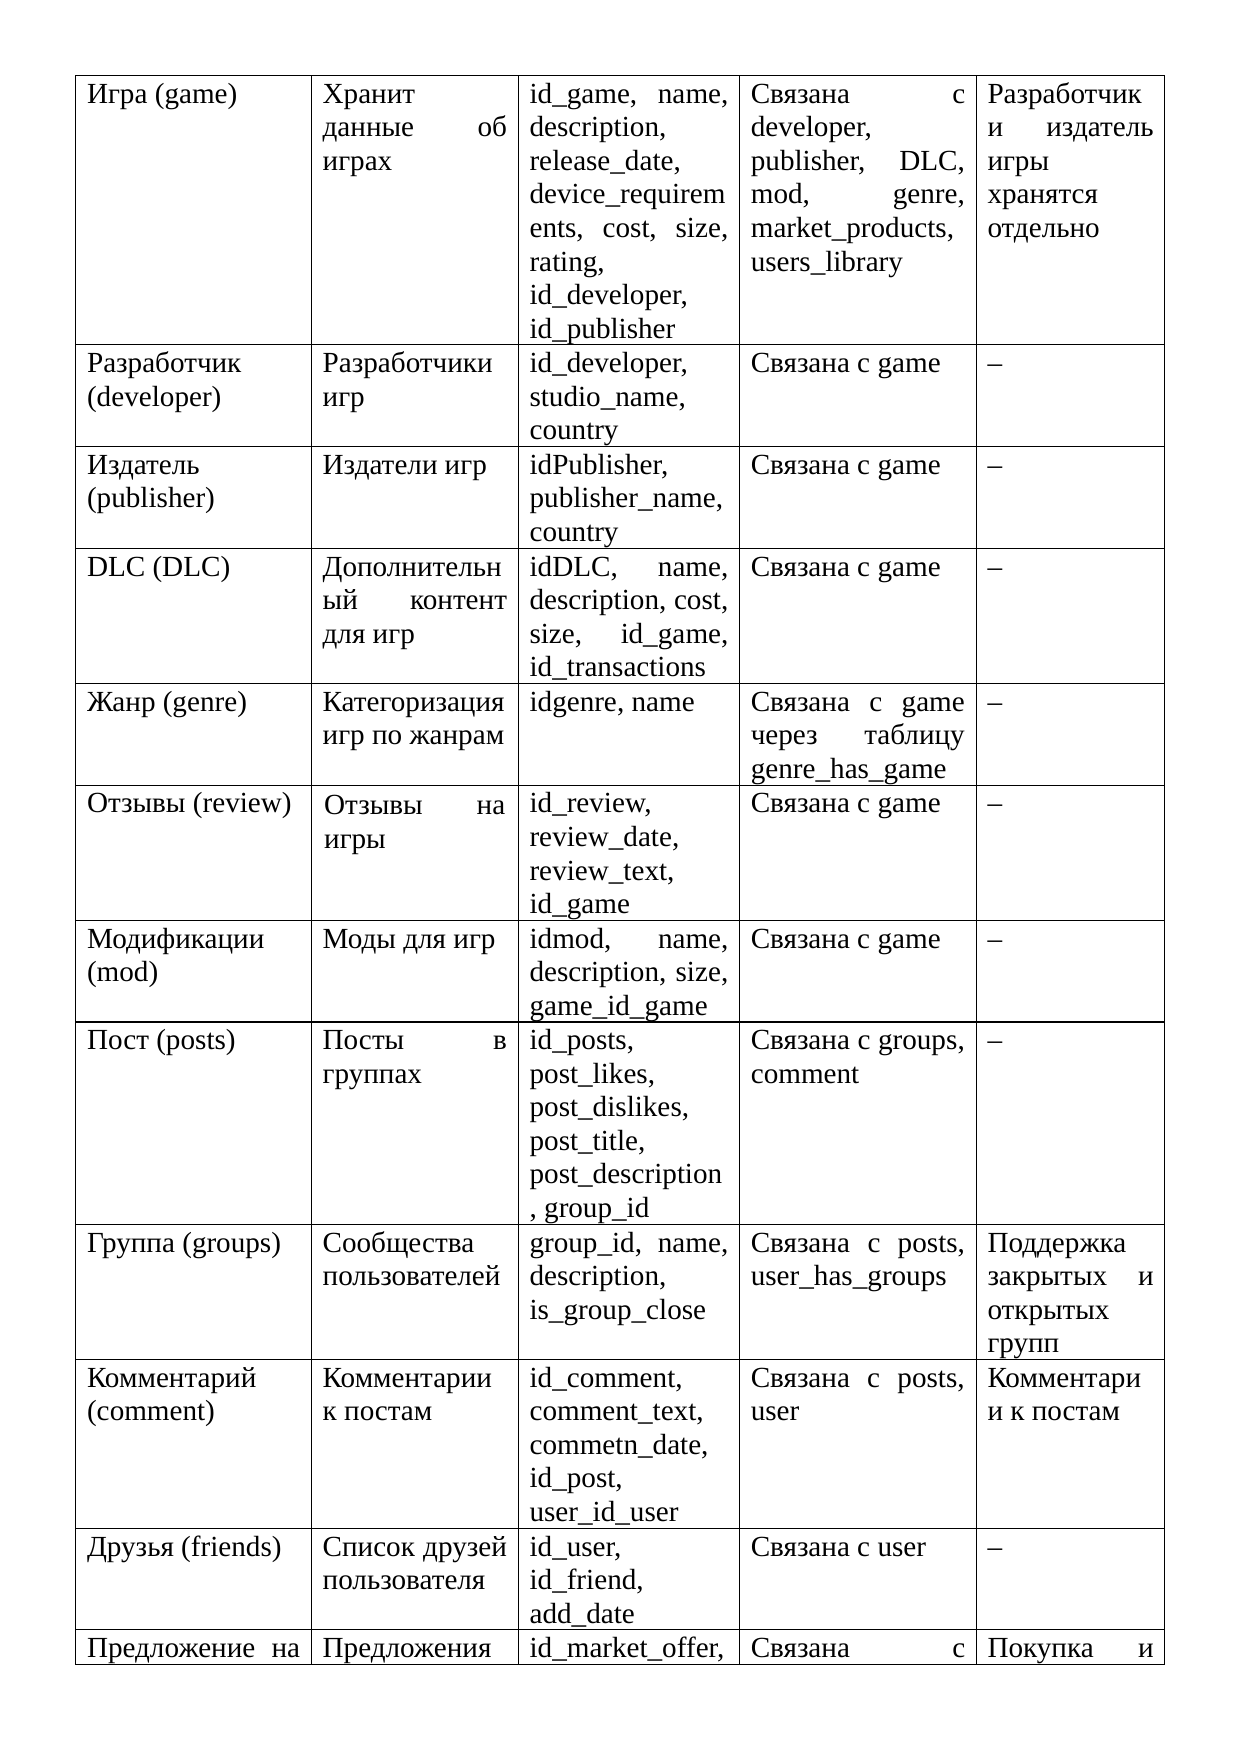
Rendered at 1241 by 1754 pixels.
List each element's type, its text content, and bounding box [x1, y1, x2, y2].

table_cell – [977, 549, 1164, 683]
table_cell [519, 1630, 739, 1664]
table_cell [312, 786, 518, 920]
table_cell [76, 1630, 311, 1664]
table_cell Отзывы (review) [76, 786, 311, 920]
table_cell Связана с game [740, 447, 976, 548]
table_cell Дополнительный контент для игр [312, 549, 518, 683]
table_cell idmod, name, description, size, game_id_game [519, 921, 739, 1021]
table_cell Модификации (mod) [76, 921, 311, 1021]
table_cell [977, 1630, 1164, 1664]
table_cell Комментарии к постам [977, 1360, 1164, 1528]
table_cell Посты в группах [312, 1023, 518, 1224]
table_cell Комментарий (comment) [76, 1360, 311, 1528]
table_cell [312, 1630, 518, 1664]
table_cell idPublisher, publisher_name, country [519, 447, 739, 548]
table_cell id_review, review_date, review_text, id_game [519, 786, 739, 920]
table_cell Связана с game [740, 786, 976, 920]
table_cell – [977, 1529, 1164, 1629]
table_cell Связана с game [740, 345, 976, 446]
table_cell Сообщества пользователей [312, 1225, 518, 1359]
table_cell Связана с posts, user_has_groups [740, 1225, 976, 1359]
table_cell Связана с groups, comment [740, 1023, 976, 1224]
table_cell Комментарии к постам [312, 1360, 518, 1528]
table_cell id_posts, post_likes, post_dislikes, post_title, post_description, group_id [519, 1023, 739, 1224]
table_cell idDLC, name, description, cost, size, id_game, id_transactions [519, 549, 739, 683]
table_cell Категоризация игр по жанрам [312, 684, 518, 784]
table_cell Связана с game через таблицу genre_has_game [740, 684, 976, 784]
table_cell Список друзей пользователя [312, 1529, 518, 1629]
table_cell id_developer, studio_name, country [519, 345, 739, 446]
table_cell Группа (groups) [76, 1225, 311, 1359]
table_cell Связана с user [740, 1529, 976, 1629]
table_cell – [977, 447, 1164, 548]
table_cell – [977, 921, 1164, 1021]
table_cell Хранит данные об играх [312, 76, 518, 344]
table_cell Разработчик и издатель игры хранятся отдельно [977, 76, 1164, 344]
table_cell – [977, 345, 1164, 446]
table_cell Поддержка закрытых и открытых групп [977, 1225, 1164, 1359]
table_cell Издатели игр [312, 447, 518, 548]
table_cell Связана с developer, publisher, DLC, mod, genre, market_products, users_library [740, 76, 976, 344]
table_cell Пост (posts) [76, 1023, 311, 1224]
table_cell Разработчик (developer) [76, 345, 311, 446]
table_cell Жанр (genre) [76, 684, 311, 784]
table_cell Издатель (publisher) [76, 447, 311, 548]
table_cell id_user, id_friend, add_date [519, 1529, 739, 1629]
table_cell – [977, 1023, 1164, 1224]
table_cell Игра (game) [76, 76, 311, 344]
table_cell Связана с posts, user [740, 1360, 976, 1528]
table_cell DLC (DLC) [76, 549, 311, 683]
table_cell Разработчики игр [312, 345, 518, 446]
table_cell id_comment, comment_text, commetn_date, id_post, user_id_user [519, 1360, 739, 1528]
table_cell Связана с game [740, 549, 976, 683]
table_cell Друзья (friends) [76, 1529, 311, 1629]
table_cell – [977, 786, 1164, 920]
table_cell Связана с game [740, 921, 976, 1021]
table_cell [740, 1630, 976, 1664]
table_cell idgenre, name [519, 684, 739, 784]
table_cell group_id, name, description, is_group_close [519, 1225, 739, 1359]
table_cell Моды для игр [312, 921, 518, 1021]
table_cell – [977, 684, 1164, 784]
table_cell id_game, name, description, release_date, device_requirements, cost, size, rating, id_developer, id_publisher [519, 76, 739, 344]
